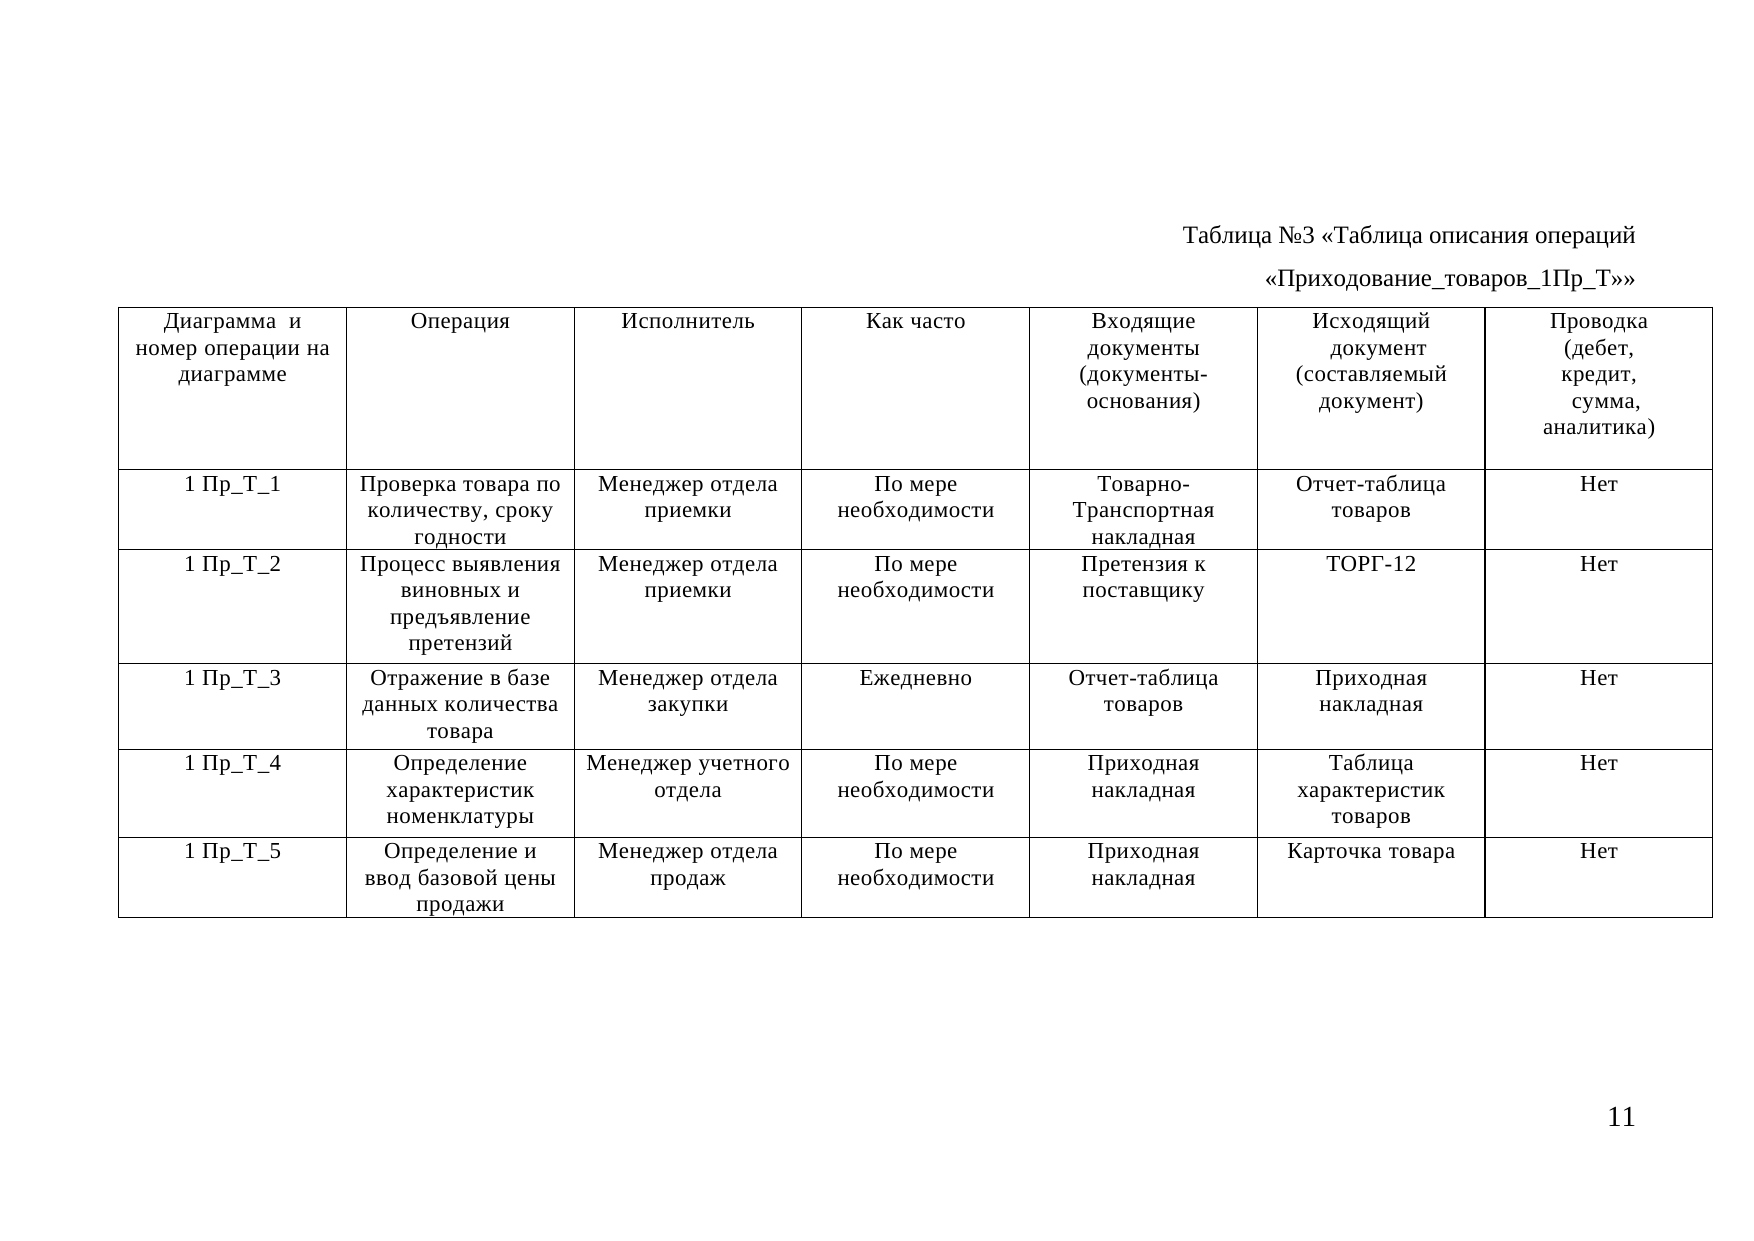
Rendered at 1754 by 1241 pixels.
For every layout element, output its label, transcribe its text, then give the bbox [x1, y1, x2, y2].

table_cell Приходная накладная [1258, 664, 1484, 748]
table_cell Нет [1486, 664, 1712, 748]
table_cell Претензия к поставщику [1030, 550, 1257, 663]
table_cell Товарно-Транспортная накладная [1190, 470, 1257, 549]
table_cell Отчет-таблица товаров [1258, 470, 1484, 549]
text Таблица №3 «Таблица описания операций [118, 220, 1636, 249]
table_cell По мере необходимости [802, 550, 1029, 663]
table_header Как часто [802, 308, 1029, 469]
table_cell Определение и ввод базовой цены продажи [504, 838, 574, 917]
table_cell Отчет-таблица товаров [1030, 664, 1257, 748]
table_header Исходящий документ (составляемый документ) [1258, 308, 1484, 469]
table_cell 1 Пр_Т_5 [119, 838, 346, 917]
table_cell Таблица характеристик товаров [1258, 750, 1484, 837]
table_cell По мере необходимости [802, 750, 1029, 837]
table_cell 1 Пр_Т_4 [119, 750, 346, 837]
table_cell Менеджер учетного отдела [575, 750, 801, 837]
table_cell Карточка товара [1258, 838, 1484, 917]
table_header Диаграмма и номер операции на диаграмме [119, 308, 346, 469]
table_cell Менеджер отдела приемки [575, 470, 801, 549]
table_cell Нет [1486, 750, 1712, 837]
table_cell Товарно-Транспортная накладная [1030, 470, 1097, 549]
table_cell Приходная накладная [1030, 838, 1257, 917]
table_cell Процесс выявления виновных и предъявление претензий [347, 550, 574, 663]
table_cell Проверка товара по количеству, сроку годности [347, 470, 414, 549]
table_header Входящие документы (документы- основания) [1030, 308, 1257, 469]
table_cell ТОРГ-12 [1258, 550, 1484, 663]
table_cell Нет [1486, 838, 1712, 917]
table_cell По мере необходимости [802, 838, 1029, 917]
text «Приходование_товаров_1Пр_Т»» [118, 263, 1636, 292]
table_cell Менеджер отдела приемки [575, 550, 801, 663]
table_cell Определение характеристик номенклатуры [347, 750, 574, 837]
table_cell 1 Пр_Т_1 [119, 470, 346, 549]
table_cell Определение и ввод базовой цены продажи [347, 838, 416, 917]
table_cell Нет [1486, 550, 1712, 663]
table_cell Отражение в базе данных количества товара [347, 664, 574, 748]
table_header Проводка (дебет, кредит, сумма, аналитика) [1486, 308, 1712, 469]
table_cell Приходная накладная [1030, 750, 1257, 837]
table_header Операция [347, 308, 574, 469]
table_cell Менеджер отдела продаж [575, 838, 801, 917]
table_cell Менеджер отдела закупки [575, 664, 801, 748]
table_cell По мере необходимости [802, 470, 1029, 549]
table_cell Ежедневно [802, 664, 1029, 748]
table_cell 1 Пр_Т_3 [119, 664, 346, 748]
table_cell Нет [1486, 470, 1712, 549]
table_cell Проверка товара по количеству, сроку годности [506, 470, 574, 549]
table_header Исполнитель [575, 308, 801, 469]
table_cell 1 Пр_Т_2 [119, 550, 346, 663]
